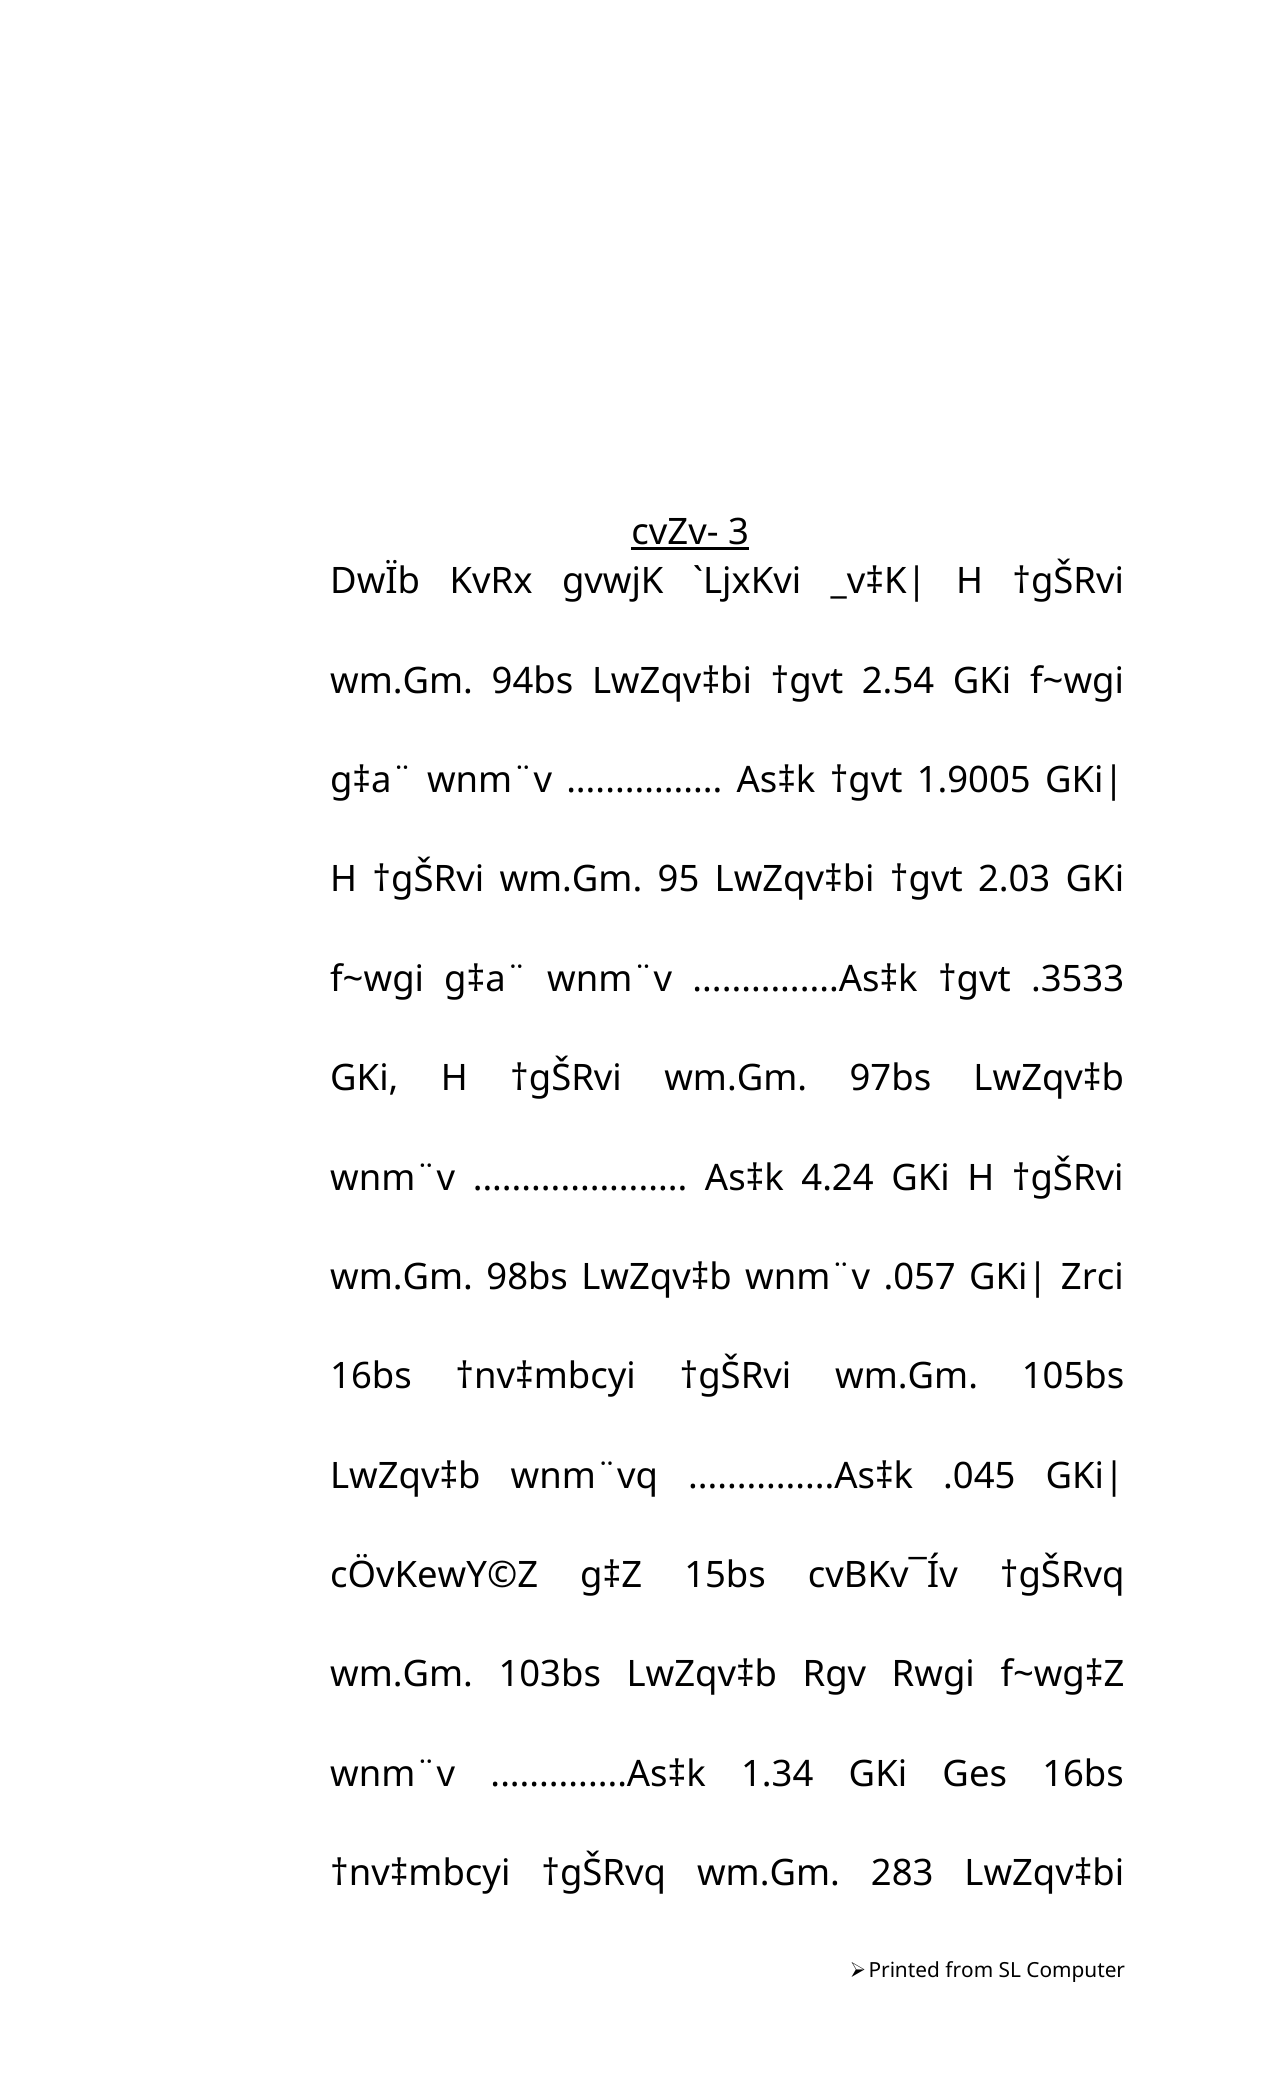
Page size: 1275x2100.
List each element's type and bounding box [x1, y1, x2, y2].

list [292, 555, 1125, 1896]
